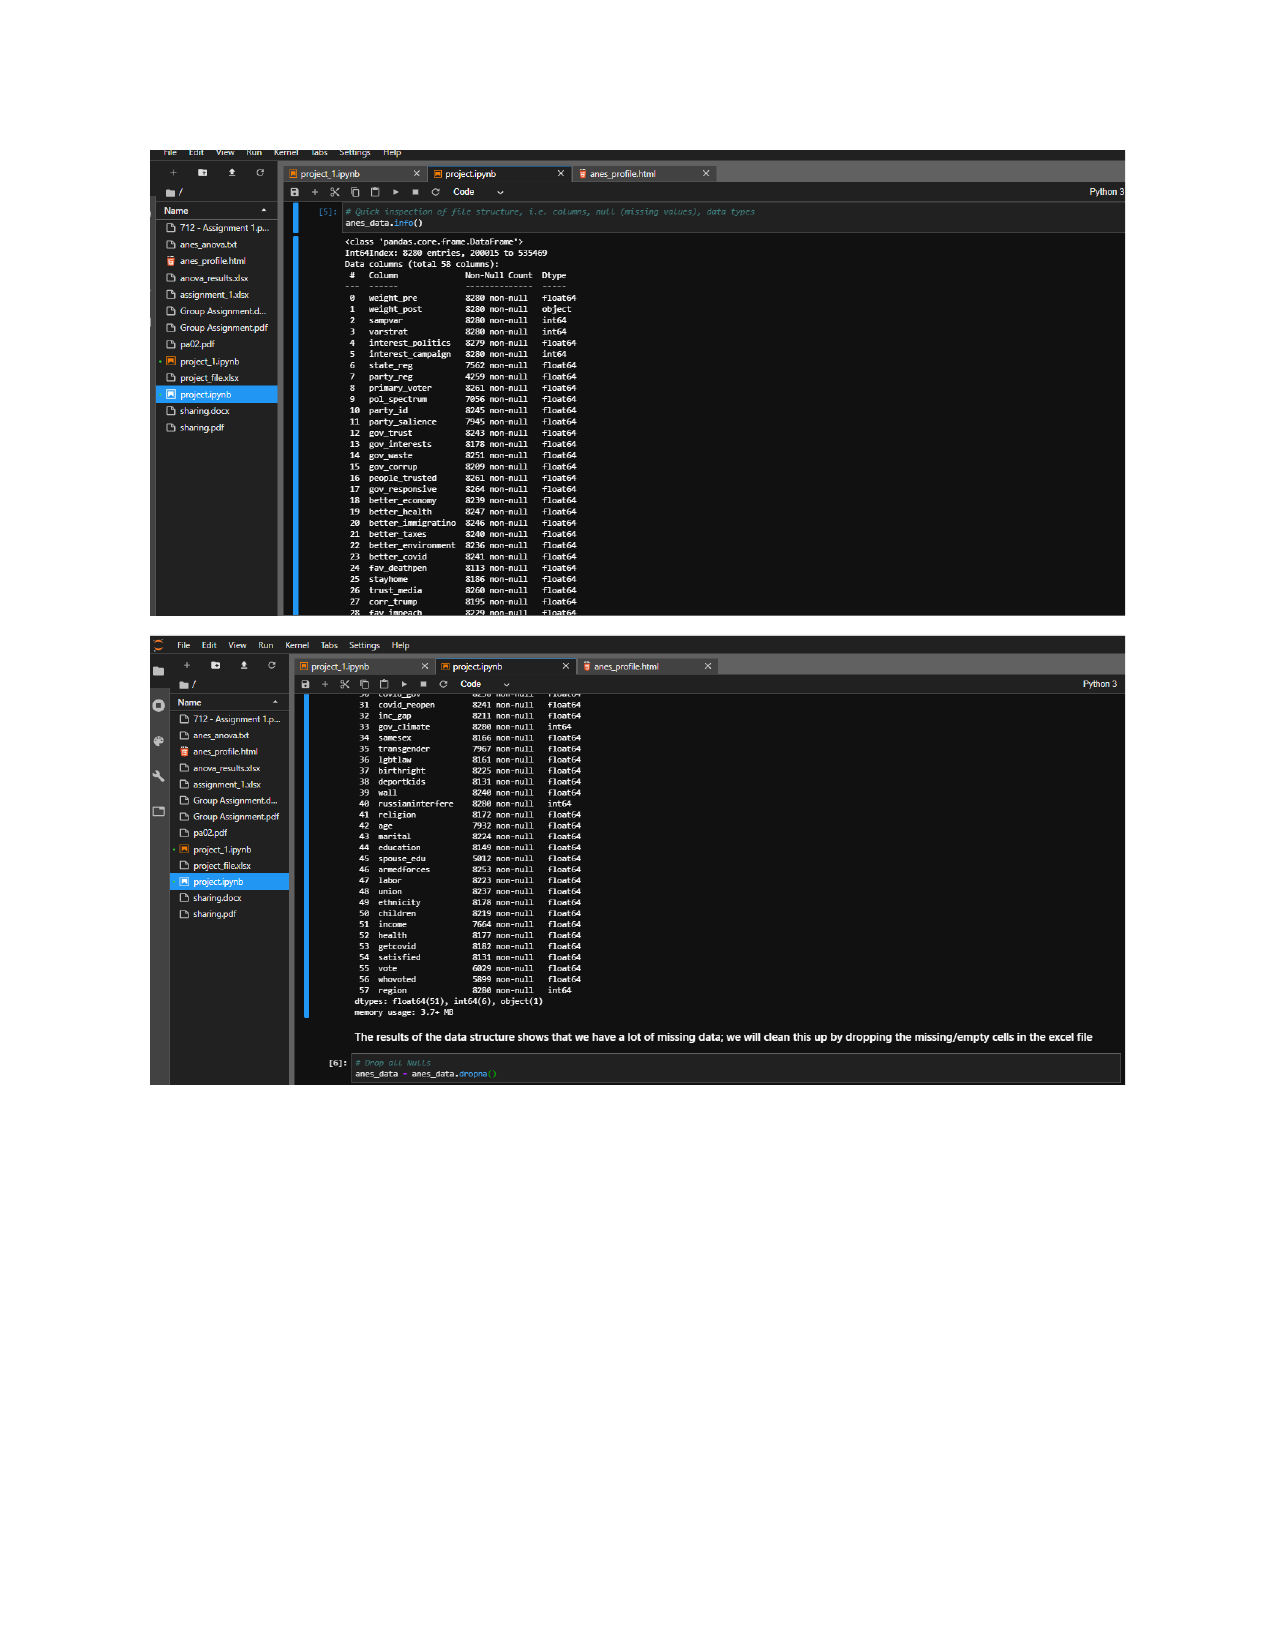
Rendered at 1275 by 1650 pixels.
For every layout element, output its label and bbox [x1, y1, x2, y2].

picture [150, 634, 1125, 1085]
picture [150, 150, 1125, 616]
